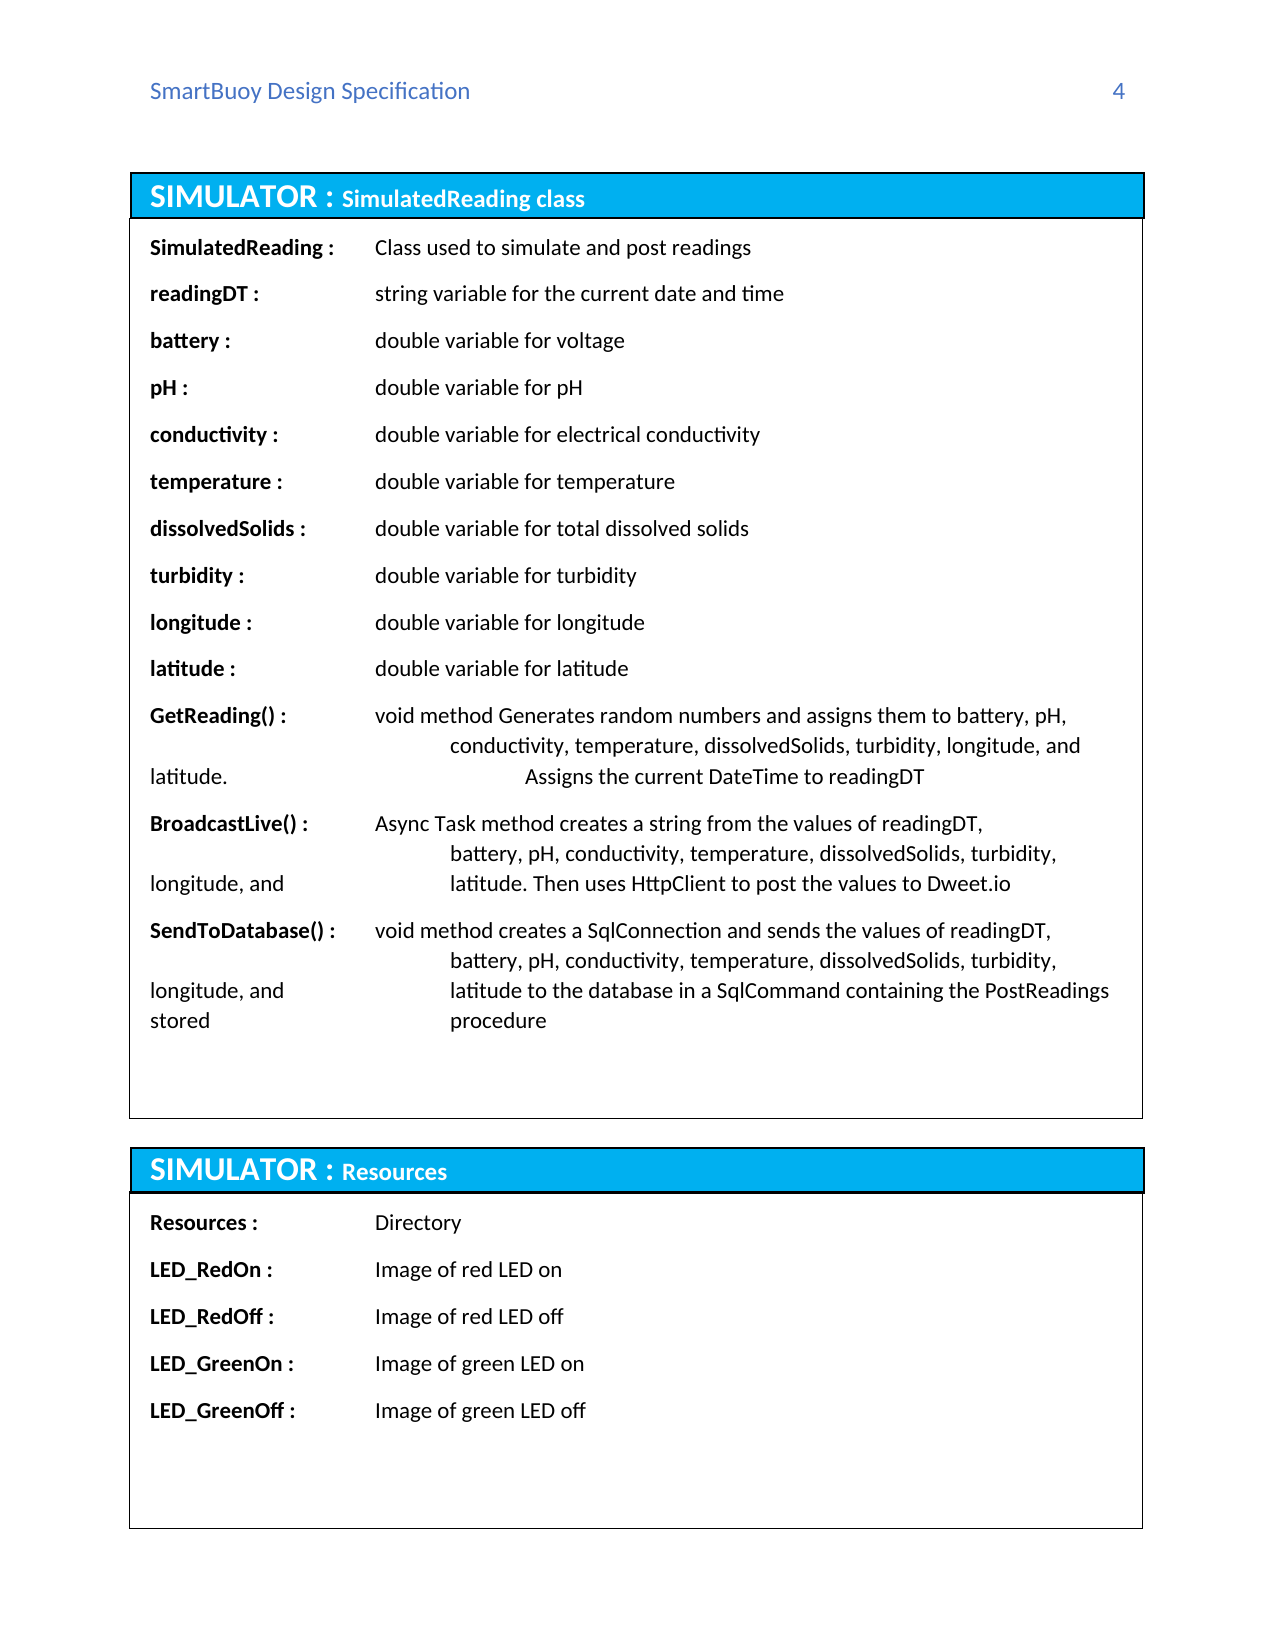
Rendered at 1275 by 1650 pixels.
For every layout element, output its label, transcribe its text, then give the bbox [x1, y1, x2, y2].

text LED_GreenOn : Image of green LED on [150, 1349, 1125, 1377]
text SendToDatabase() : void method creates a SqlConnection and sends the values of readingDT, battery, pH, conductivity, temperature, dissolvedSolids, turbidity, longitude, and latitude to the database in a SqlCommand containing the PostReadings stored procedure [150, 916, 1125, 1035]
text SIMULATOR : SimulatedReading class [150, 175, 1125, 216]
text LED_GreenOff : Image of green LED off [150, 1396, 1125, 1424]
text dissolvedSolids : double variable for total dissolved solids [150, 514, 1125, 542]
text LED_RedOn : Image of red LED on [150, 1255, 1125, 1283]
text Resources : Directory [150, 1208, 1125, 1236]
text turbidity : double variable for turbidity [150, 561, 1125, 589]
text SIMULATOR : Resources [150, 1148, 1125, 1188]
text SimulatedReading : Class used to simulate and post readings [150, 233, 1125, 261]
text temperature : double variable for temperature [150, 467, 1125, 495]
text longitude : double variable for longitude [150, 608, 1125, 636]
text BroadcastLive() : Async Task method creates a string from the values of readingDT, battery, pH, conductivity, temperature, dissolvedSolids, turbidity, longitude, and latitude. Then uses HttpClient to post the values to Dweet.io [150, 809, 1125, 897]
text battery : double variable for voltage [150, 326, 1125, 354]
text conductivity : double variable for electrical conductivity [150, 420, 1125, 448]
text LED_RedOff : Image of red LED off [150, 1302, 1125, 1330]
text GetReading() : void method Generates random numbers and assigns them to battery, pH, conductivity, temperature, dissolvedSolids, turbidity, longitude, and latitude. Assigns the current DateTime to readingDT [150, 701, 1125, 790]
text readingDT : string variable for the current date and time [150, 279, 1125, 308]
text latitude : double variable for latitude [150, 654, 1125, 683]
text pH : double variable for pH [150, 373, 1125, 401]
